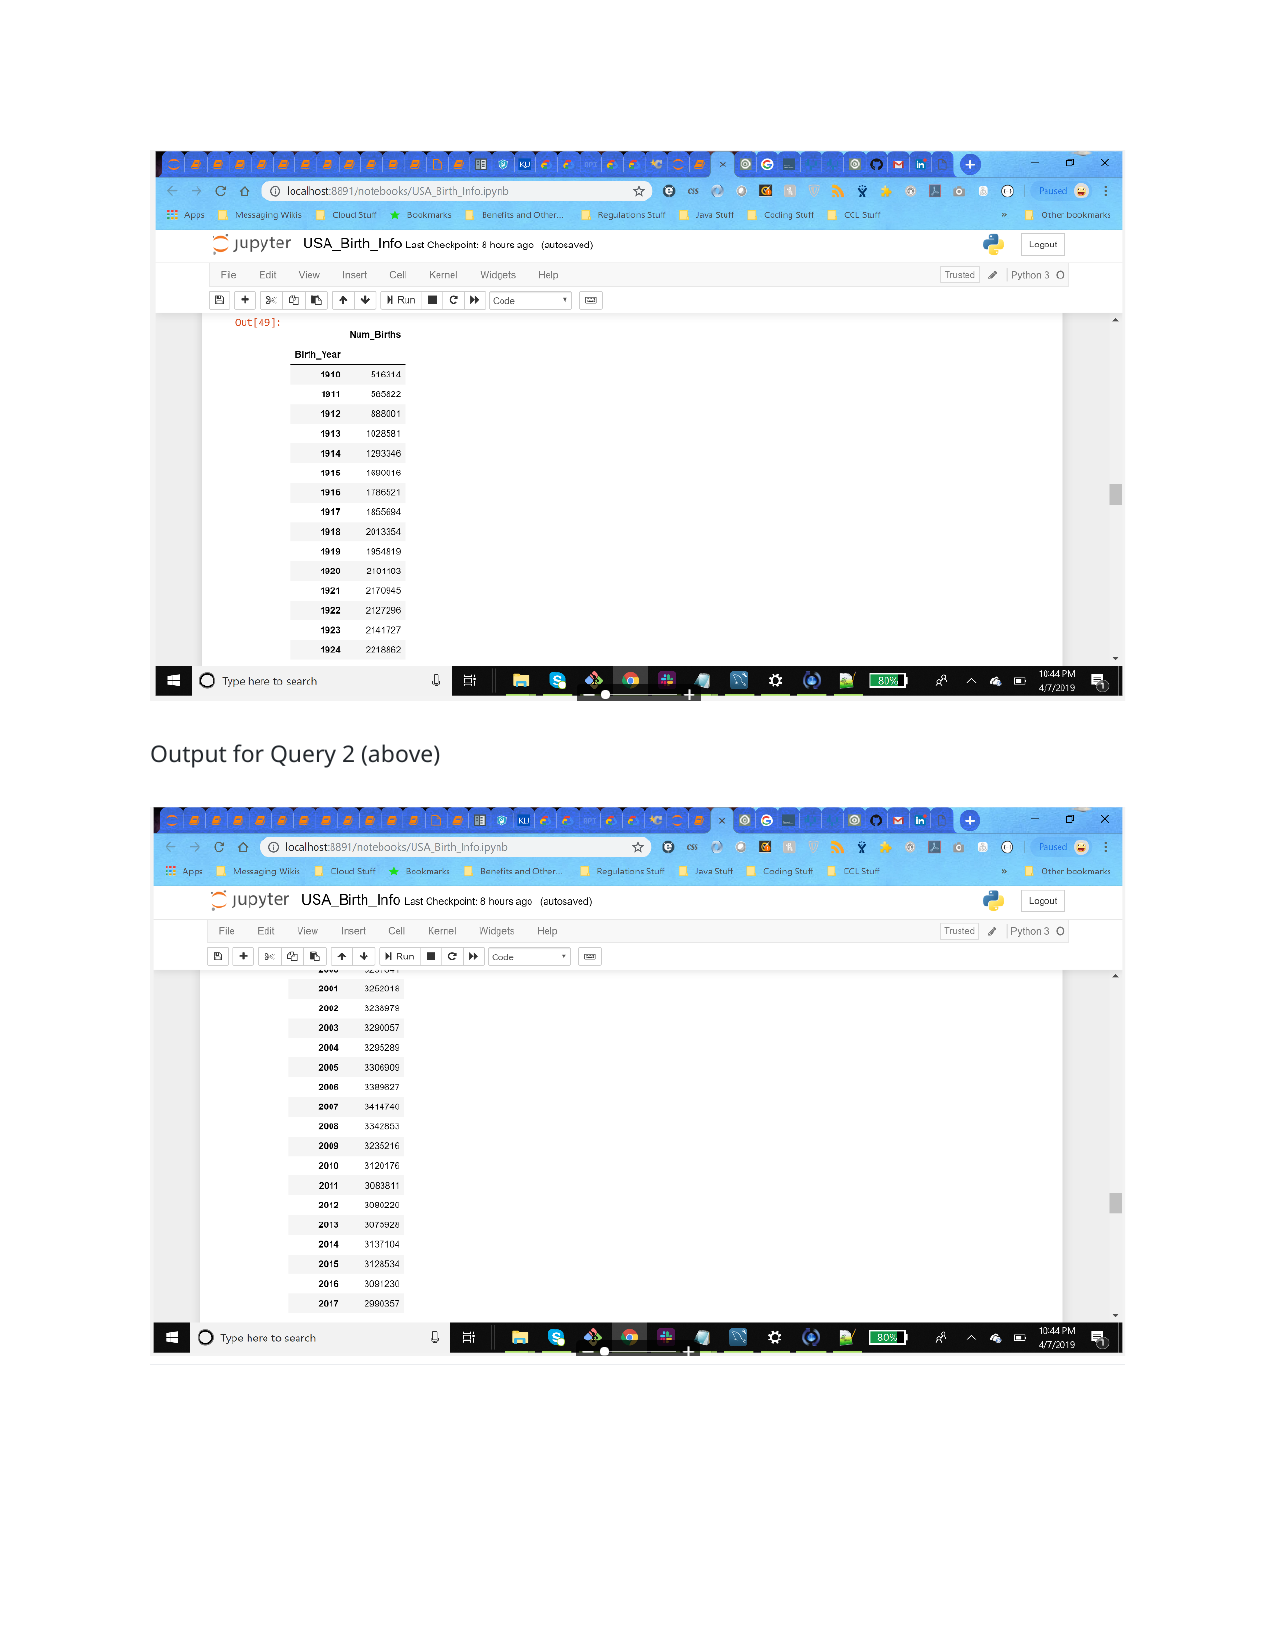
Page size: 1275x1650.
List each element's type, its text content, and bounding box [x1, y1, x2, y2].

picture [150, 807, 1125, 1356]
picture [150, 150, 1125, 701]
text Output for Query 2 (above) [150, 738, 1125, 770]
